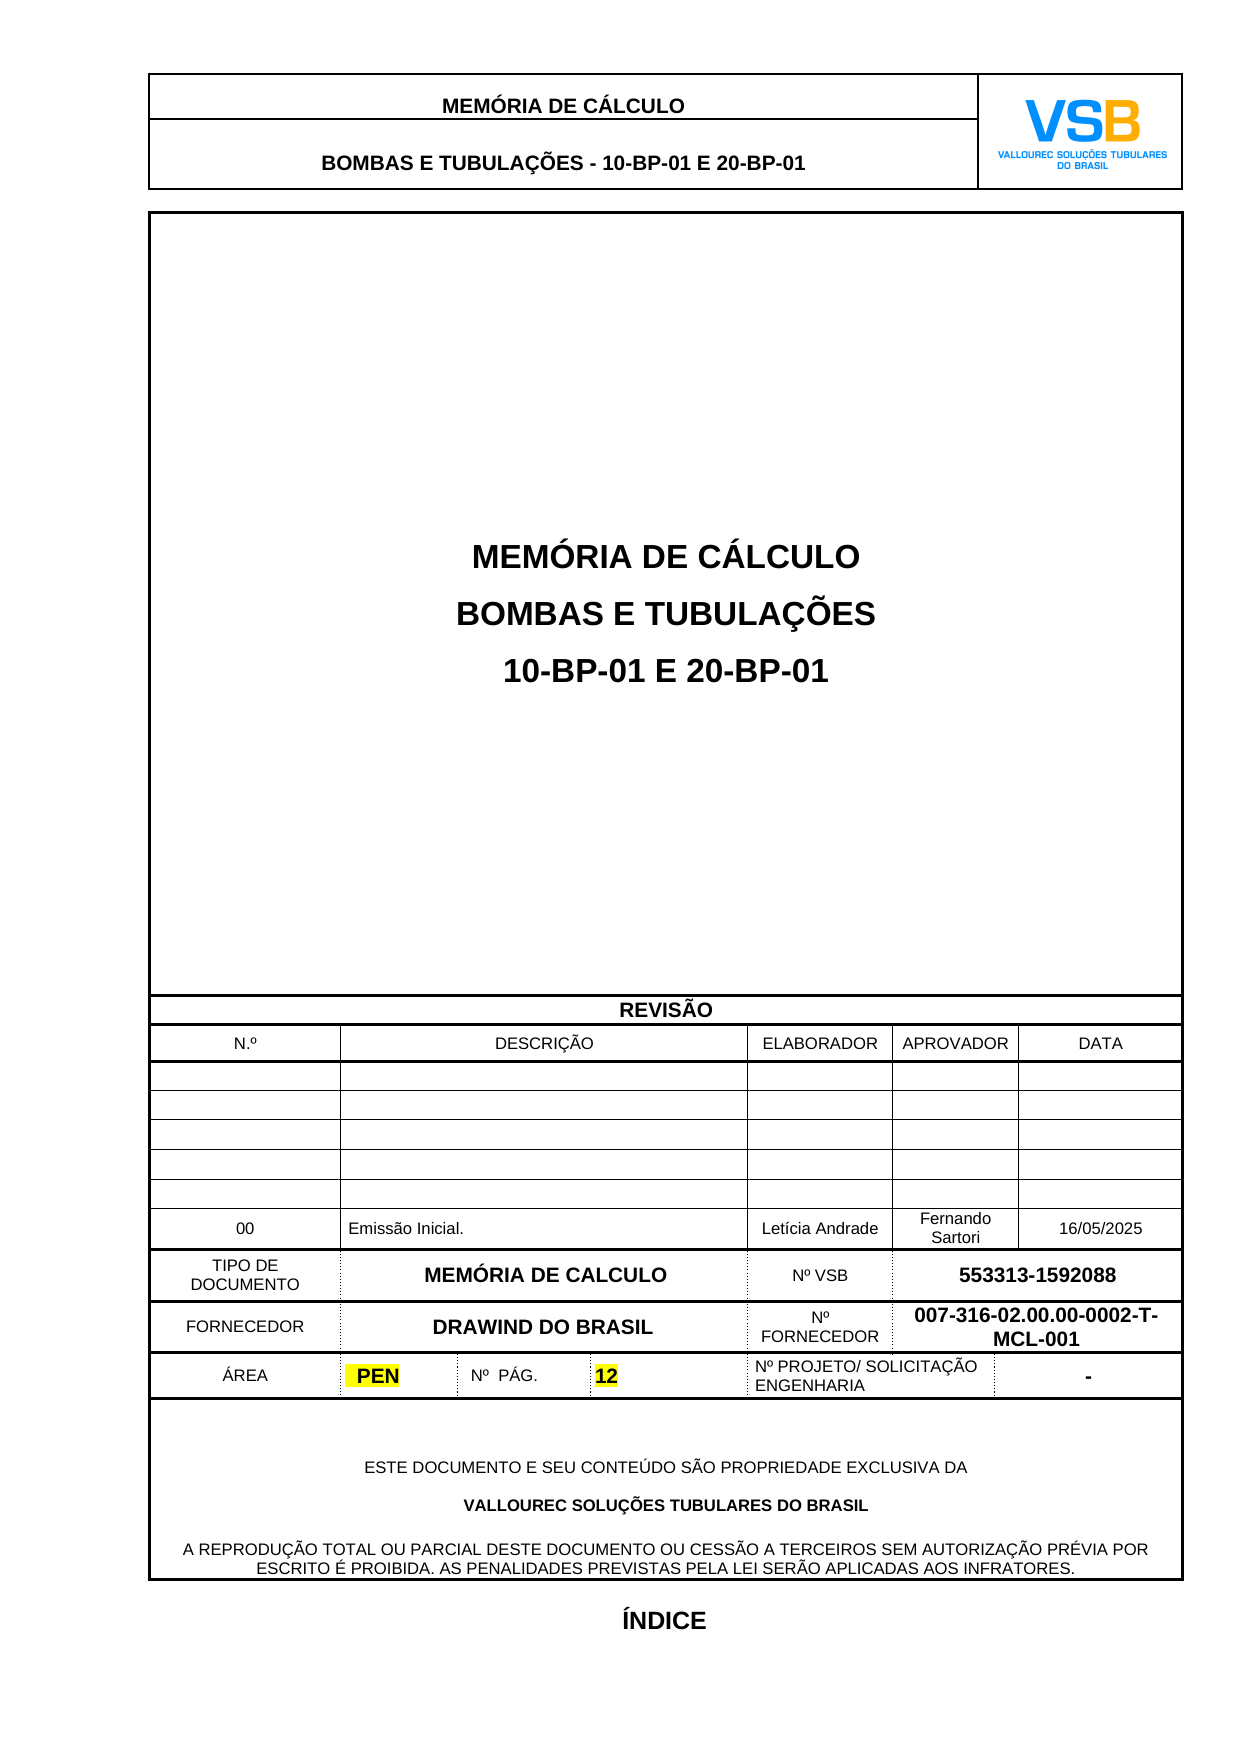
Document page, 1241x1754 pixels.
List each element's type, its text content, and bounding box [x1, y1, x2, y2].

table_cell REVISÃO [151, 997, 1181, 1023]
table_cell 007-316-02.00.00-0002-T-MCL-001 [893, 1303, 1181, 1351]
table_cell [748, 1150, 892, 1178]
table_cell TIPO DE DOCUMENTO [151, 1251, 341, 1300]
table_cell MEMÓRIA DE CALCULO [341, 1251, 747, 1300]
table_cell [893, 1180, 1018, 1208]
table_cell 12 [590, 1354, 747, 1397]
table_cell PEN [341, 1354, 457, 1397]
table_cell [748, 1180, 892, 1208]
table_cell N.º [151, 1026, 340, 1060]
table_cell Letícia Andrade [748, 1209, 892, 1247]
table_cell [151, 1091, 340, 1119]
table_header MEMÓRIA DE CÁLCULO BOMBAS E TUBULAÇÕES 10-BP-01 E 20-BP-01 [151, 214, 1181, 993]
table_cell [893, 1091, 1018, 1119]
table_cell Nº PÁG. [457, 1354, 590, 1397]
table_cell [1019, 1180, 1181, 1208]
picture [992, 93, 1172, 176]
table_cell DATA [1019, 1026, 1181, 1060]
table_cell ESTE DOCUMENTO E SEU CONTEÚDO SÃO PROPRIEDADE EXCLUSIVA DA VALLOUREC SOLUÇÕES TUBULARES DO BRASIL A REPRODUÇÃO TOTAL OU PARCIAL DESTE DOCUMENTO OU CESSÃO A TERCEIROS SEM AUTORIZAÇÃO PRÉVIA POR ESCRITO É PROIBIDA. AS PENALIDADES PREVISTAS PELA LEI SERÃO APLICADAS AOS INFRATORES. [151, 1400, 1181, 1578]
table_cell ÁREA [151, 1354, 341, 1397]
table_cell [151, 1180, 340, 1208]
subtitle ÍNDICE [148, 1606, 1181, 1634]
table_cell [748, 1120, 892, 1149]
table_cell [151, 1150, 340, 1178]
table_cell [1019, 1091, 1181, 1119]
table_cell DRAWIND DO BRASIL [341, 1303, 747, 1351]
table_cell DESCRIÇÃO [341, 1026, 747, 1060]
table_cell [893, 1063, 1018, 1090]
table_cell [151, 1120, 340, 1149]
table_cell FORNECEDOR [151, 1303, 341, 1351]
table_cell [893, 1150, 1018, 1178]
table_cell - [994, 1354, 1181, 1397]
table_cell [1019, 1120, 1181, 1149]
table_cell Nº FORNECEDOR [748, 1303, 893, 1351]
table_cell 16/05/2025 [1019, 1209, 1181, 1247]
table_cell Nº PROJETO/ SOLICITAÇÃO ENGENHARIA [748, 1354, 994, 1397]
table_cell [748, 1063, 892, 1090]
table_cell [893, 1120, 1018, 1149]
table_cell Nº VSB [748, 1251, 893, 1300]
table_cell Fernando Sartori [893, 1209, 1018, 1247]
table_cell [341, 1150, 747, 1178]
table_cell 553313-1592088 [893, 1251, 1181, 1300]
table_cell [1019, 1150, 1181, 1178]
table_cell [1019, 1063, 1181, 1090]
table_cell ELABORADOR [748, 1026, 892, 1060]
table_cell 00 [151, 1209, 340, 1247]
table_cell [341, 1120, 747, 1149]
table_cell [341, 1091, 747, 1119]
table_cell [151, 1063, 340, 1090]
table_cell [748, 1091, 892, 1119]
table_cell [341, 1180, 747, 1208]
table_cell [341, 1063, 747, 1090]
table_cell APROVADOR [893, 1026, 1018, 1060]
table_cell Emissão Inicial. [341, 1209, 747, 1247]
